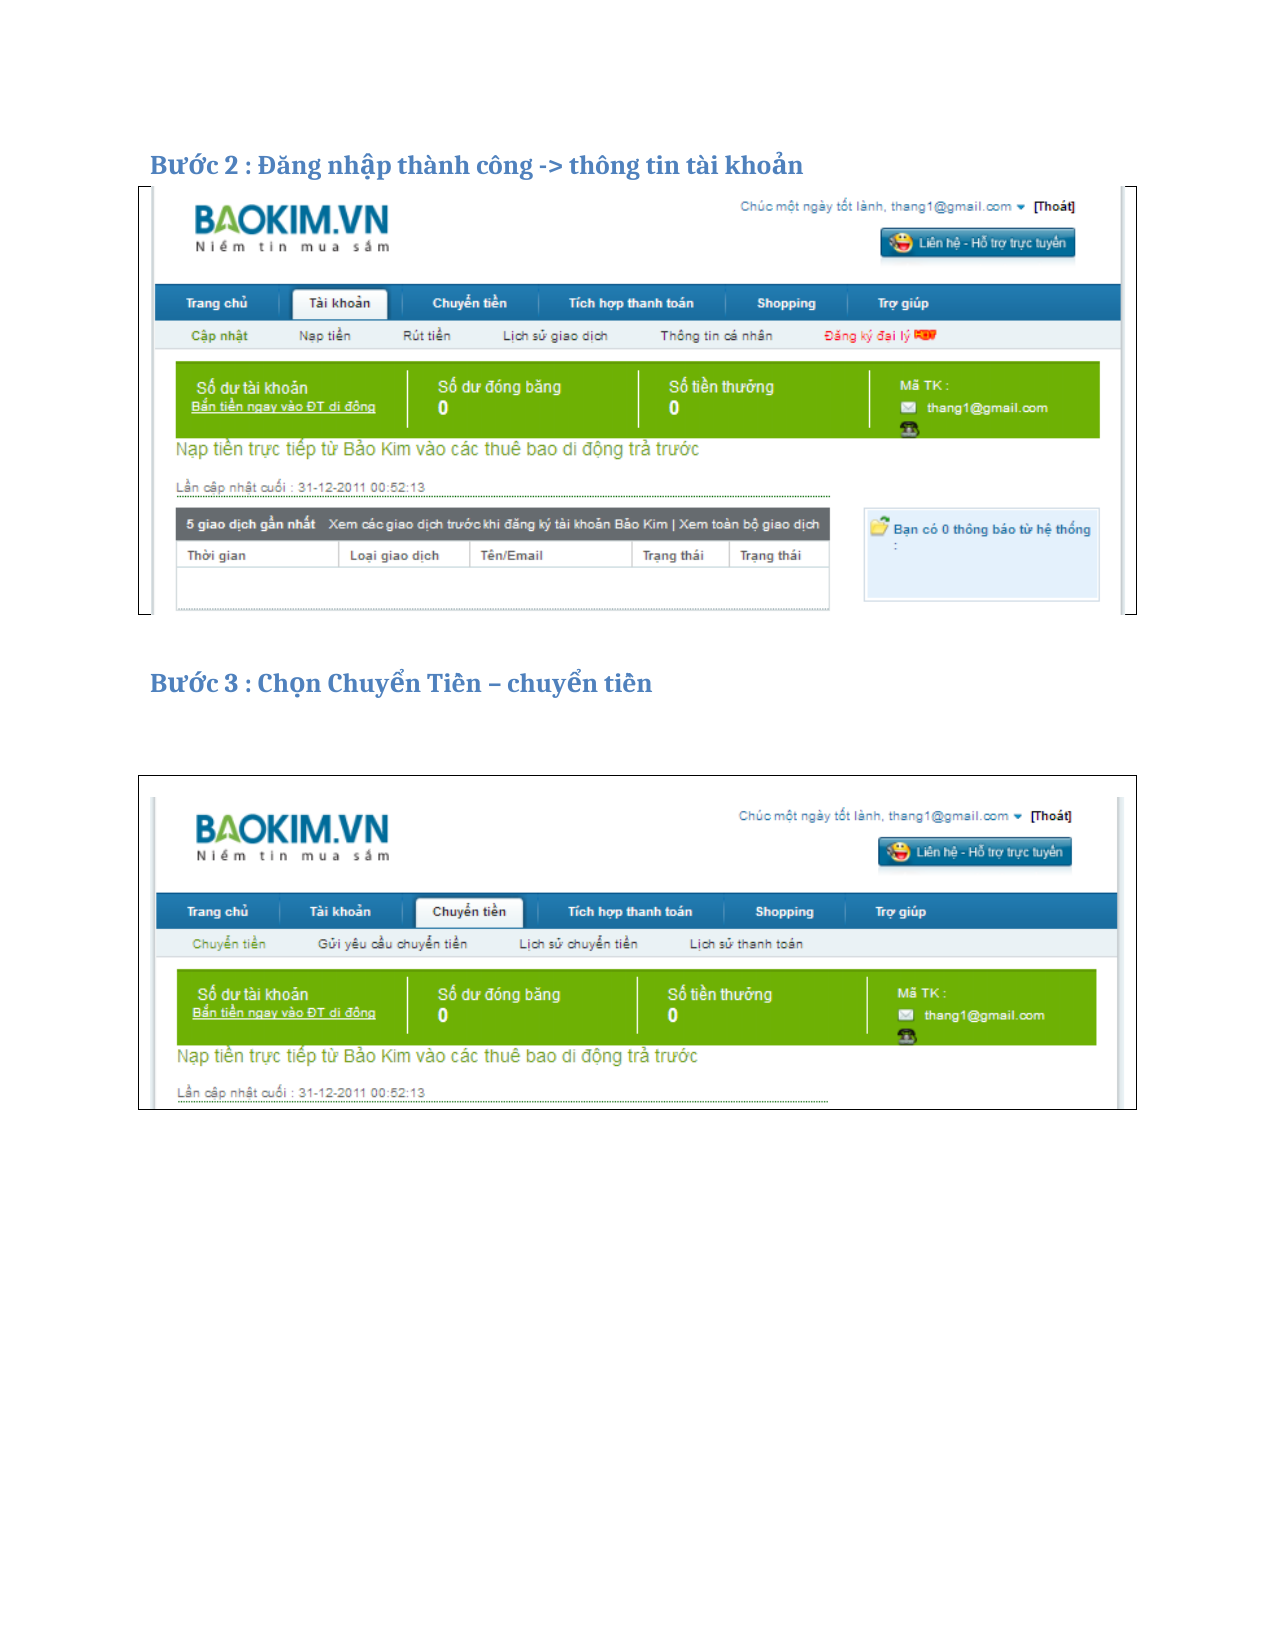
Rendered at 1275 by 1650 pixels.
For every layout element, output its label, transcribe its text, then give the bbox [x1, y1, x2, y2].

subtitle Bước 3 : Chọn Chuyển Tiền – chuyển tiền [150, 668, 1125, 771]
subtitle Bước 2 : Đăng nhập thành công -> thông tin tài khoản [150, 150, 1125, 181]
table_header [139, 776, 1136, 1108]
table_header [1125, 187, 1136, 614]
picture [151, 186, 1125, 615]
table_header [139, 187, 151, 614]
picture [150, 797, 1125, 1109]
